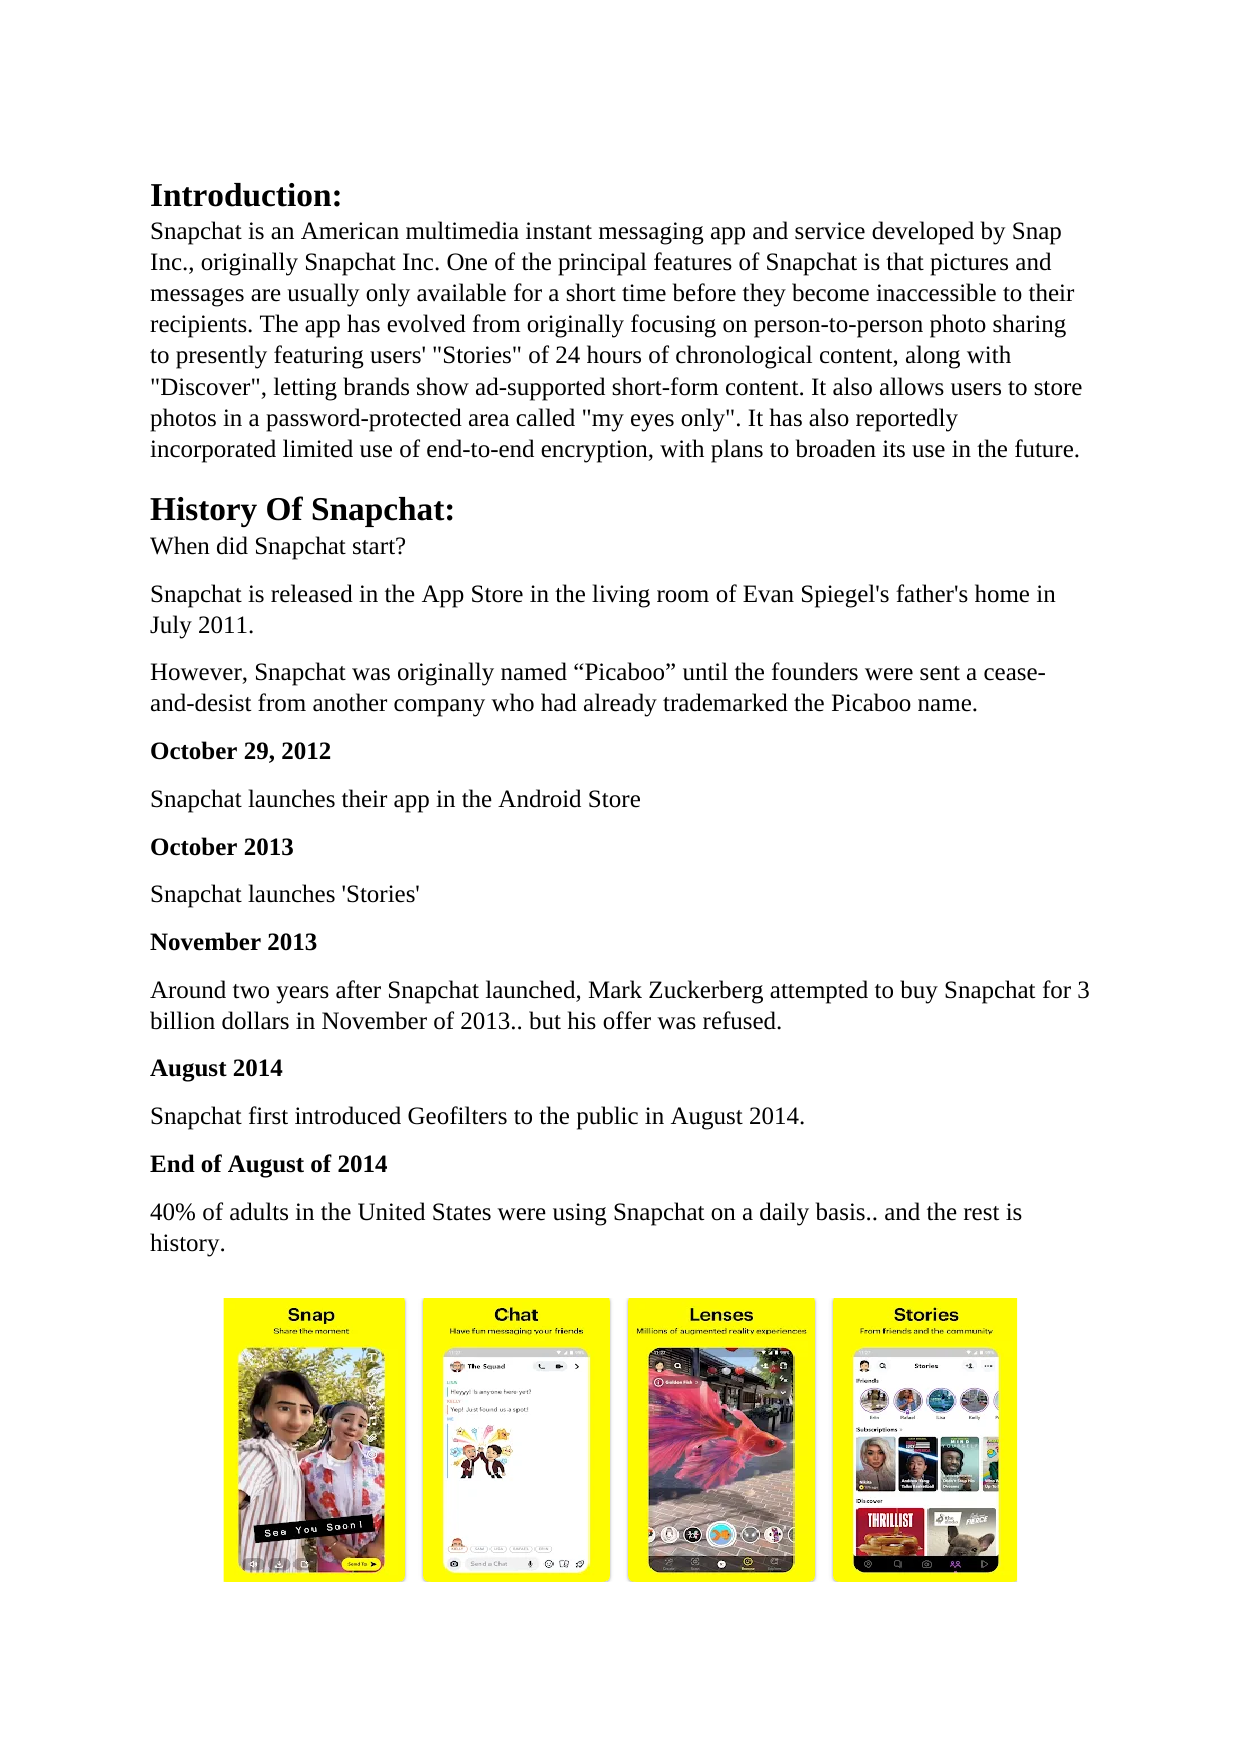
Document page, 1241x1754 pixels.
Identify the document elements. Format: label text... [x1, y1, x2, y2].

text Snapchat first introduced Geofilters to the public in August 2014. [150, 1101, 1090, 1130]
subtitle History Of Snapchat: [150, 490, 1090, 528]
text When did Snapchat start? [150, 531, 1090, 560]
text October 2013 [150, 832, 1090, 860]
text Snapchat launches 'Stories' [150, 879, 1090, 908]
text Snapchat is released in the App Store in the living room of Evan Spiegel's father's home in July 2011. [150, 579, 1090, 638]
text Snapchat launches their app in the Android Store [150, 784, 1090, 813]
text However, Snapchat was originally named “Picaboo” until the founders were sent a cease-and-desist from another company who had already trademarked the Picaboo name. [150, 657, 1090, 717]
picture [223, 1298, 1018, 1582]
text End of August of 2014 [150, 1149, 1090, 1178]
text Around two years after Snapchat launched, Mark Zuckerberg attempted to buy Snapchat for 3 billion dollars in November of 2013.. but his offer was refused. [150, 975, 1090, 1034]
text August 2014 [150, 1053, 1090, 1082]
text 40% of adults in the United States were using Snapchat on a daily basis.. and the rest is history. [150, 1197, 1090, 1256]
text Snapchat is an American multimedia instant messaging app and service developed by Snap Inc., originally Snapchat Inc. One of the principal features of Snapchat is that pictures and messages are usually only available for a short time before they become inaccessible to their recipients. The app has evolved from originally focusing on person-to-person photo sharing to presently featuring users' "Stories" of 24 hours of chronological content, along with "Discover", letting brands show ad-supported short-form content. It also allows users to store photos in a password-protected area called "my eyes only". It has also reportedly incorporated limited use of end-to-end encryption, with plans to broaden its use in the future. [150, 216, 1090, 462]
subtitle Introduction: [150, 175, 1090, 213]
text October 29, 2012 [150, 736, 1090, 765]
text November 2013 [150, 927, 1090, 956]
